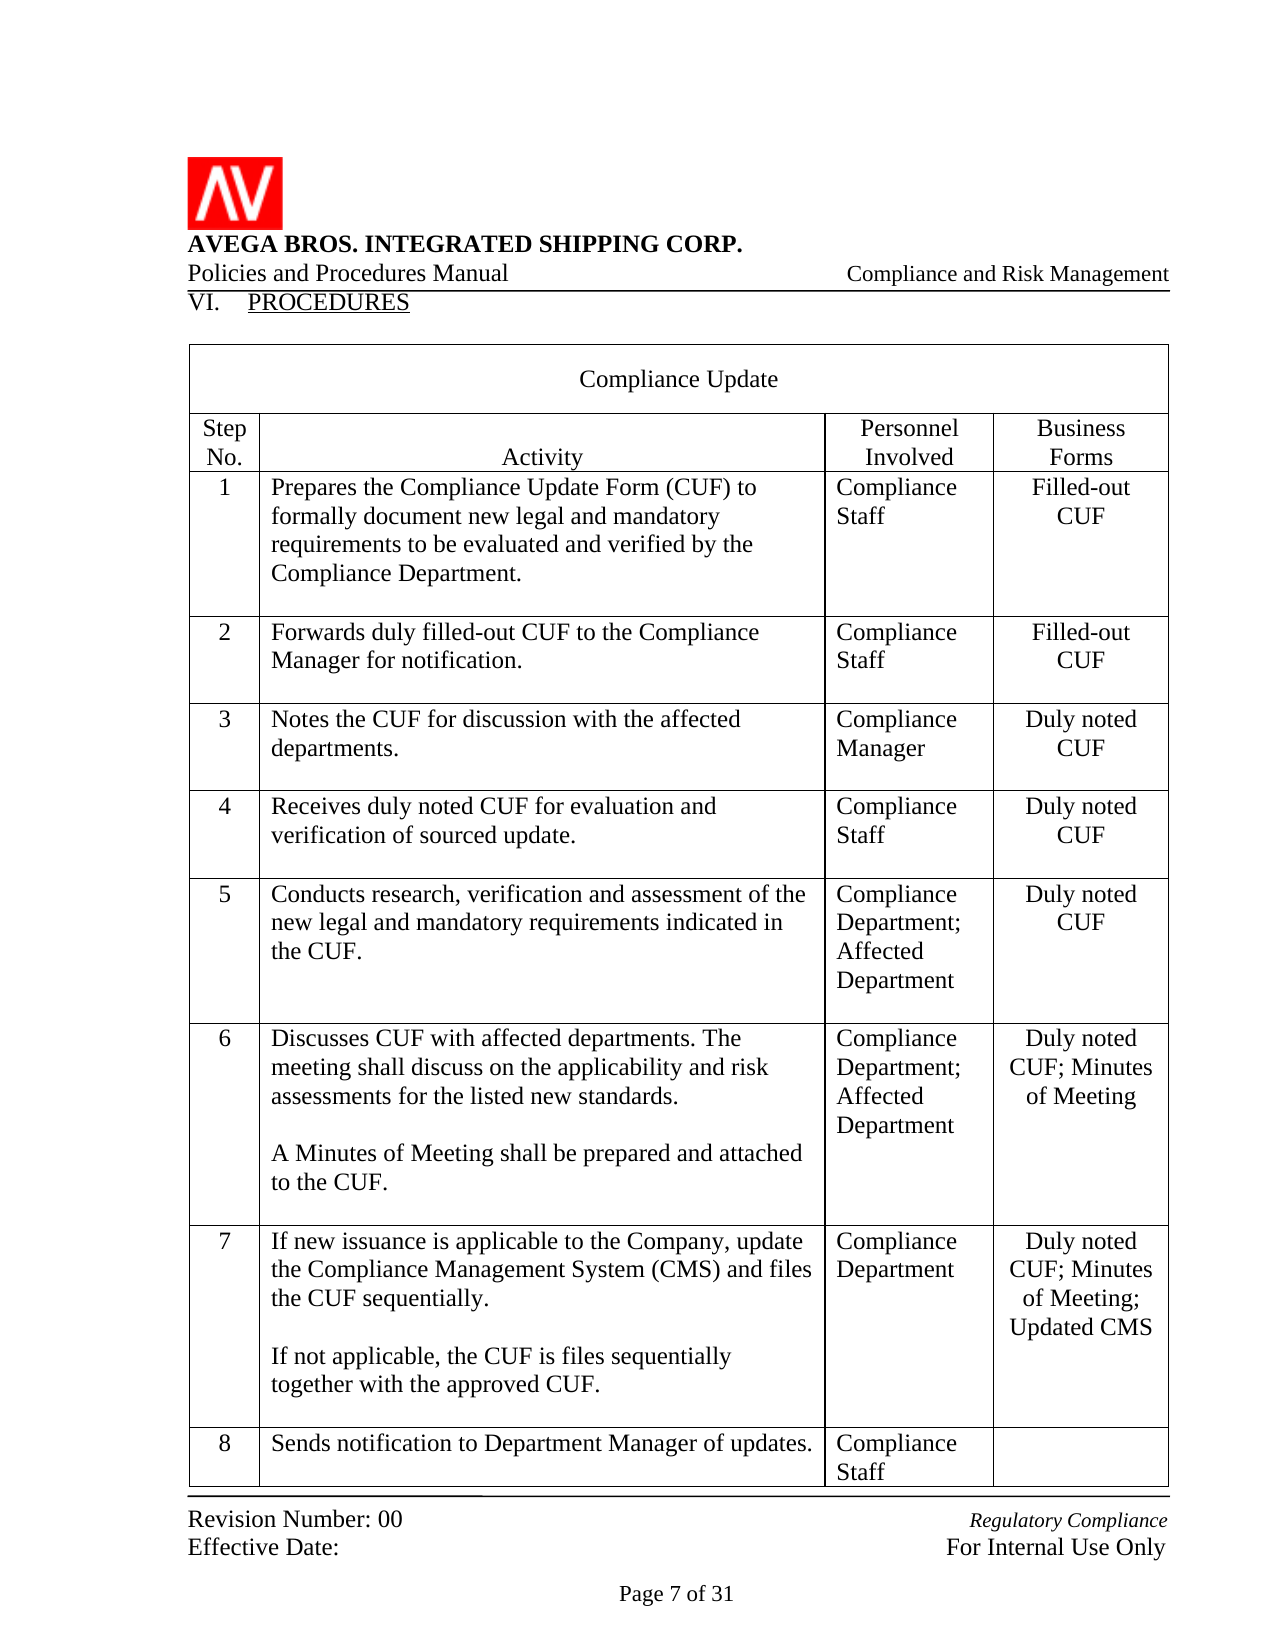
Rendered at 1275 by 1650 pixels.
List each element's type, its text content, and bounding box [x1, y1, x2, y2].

table_cell Receives duly noted CUF for evaluation and verification of sourced update. [260, 791, 824, 878]
table_cell Duly noted CUF; Minutes of Meeting [994, 1024, 1168, 1225]
table_cell Business Forms [994, 414, 1168, 471]
table_cell Compliance Department; Affected Department [826, 1024, 993, 1225]
table_cell Filled-out CUF [994, 472, 1168, 616]
table_cell 6 [190, 1024, 259, 1225]
table_cell Step No. [190, 414, 259, 471]
table_cell Personnel Involved [826, 414, 993, 471]
table_cell 2 [190, 617, 259, 703]
table_cell Duly noted CUF; Minutes of Meeting; Updated CMS [994, 1226, 1168, 1427]
picture [187, 157, 283, 230]
table_cell Discusses CUF with affected departments. The meeting shall discuss on the applicability and risk assessments for the listed new standards. A Minutes of Meeting shall be prepared and attached to the CUF. [260, 1024, 824, 1225]
table_cell Filled-out CUF [994, 617, 1168, 703]
table_cell Compliance Staff [826, 472, 993, 616]
table_cell Compliance Department; Affected Department [826, 879, 993, 1022]
table_cell Forwards duly filled-out CUF to the Compliance Manager for notification. [260, 617, 824, 703]
table_cell [994, 1428, 1168, 1486]
table_cell Duly noted CUF [994, 704, 1168, 790]
table_cell 8 [190, 1428, 259, 1486]
table_cell Compliance Staff [826, 1428, 993, 1486]
table_cell Compliance Staff [826, 791, 993, 878]
table_cell Prepares the Compliance Update Form (CUF) to formally document new legal and mandatory requirements to be evaluated and verified by the Compliance Department. [260, 472, 824, 616]
table_cell Conducts research, verification and assessment of the new legal and mandatory requirements indicated in the CUF. [260, 879, 824, 1022]
table_cell Sends notification to Department Manager of updates. [260, 1428, 824, 1486]
table_cell If new issuance is applicable to the Company, update the Compliance Management System (CMS) and files the CUF sequentially. If not applicable, the CUF is files sequentially together with the approved CUF. [260, 1226, 824, 1427]
table_cell Compliance Department [826, 1226, 993, 1427]
table_cell Compliance Manager [826, 704, 993, 790]
table_cell 4 [190, 791, 259, 878]
table_cell Compliance Staff [826, 617, 993, 703]
table_cell 1 [190, 472, 259, 616]
table_cell Notes the CUF for discussion with the affected departments. [260, 704, 824, 790]
table_cell 7 [190, 1226, 259, 1427]
table_cell 5 [190, 879, 259, 1022]
table_cell Activity [260, 414, 824, 471]
list PROCEDURES [187, 287, 1170, 316]
table_cell Duly noted CUF [994, 791, 1168, 878]
table_header Compliance Update [190, 345, 1168, 412]
table_cell Duly noted CUF [994, 879, 1168, 1022]
table_cell 3 [190, 704, 259, 790]
